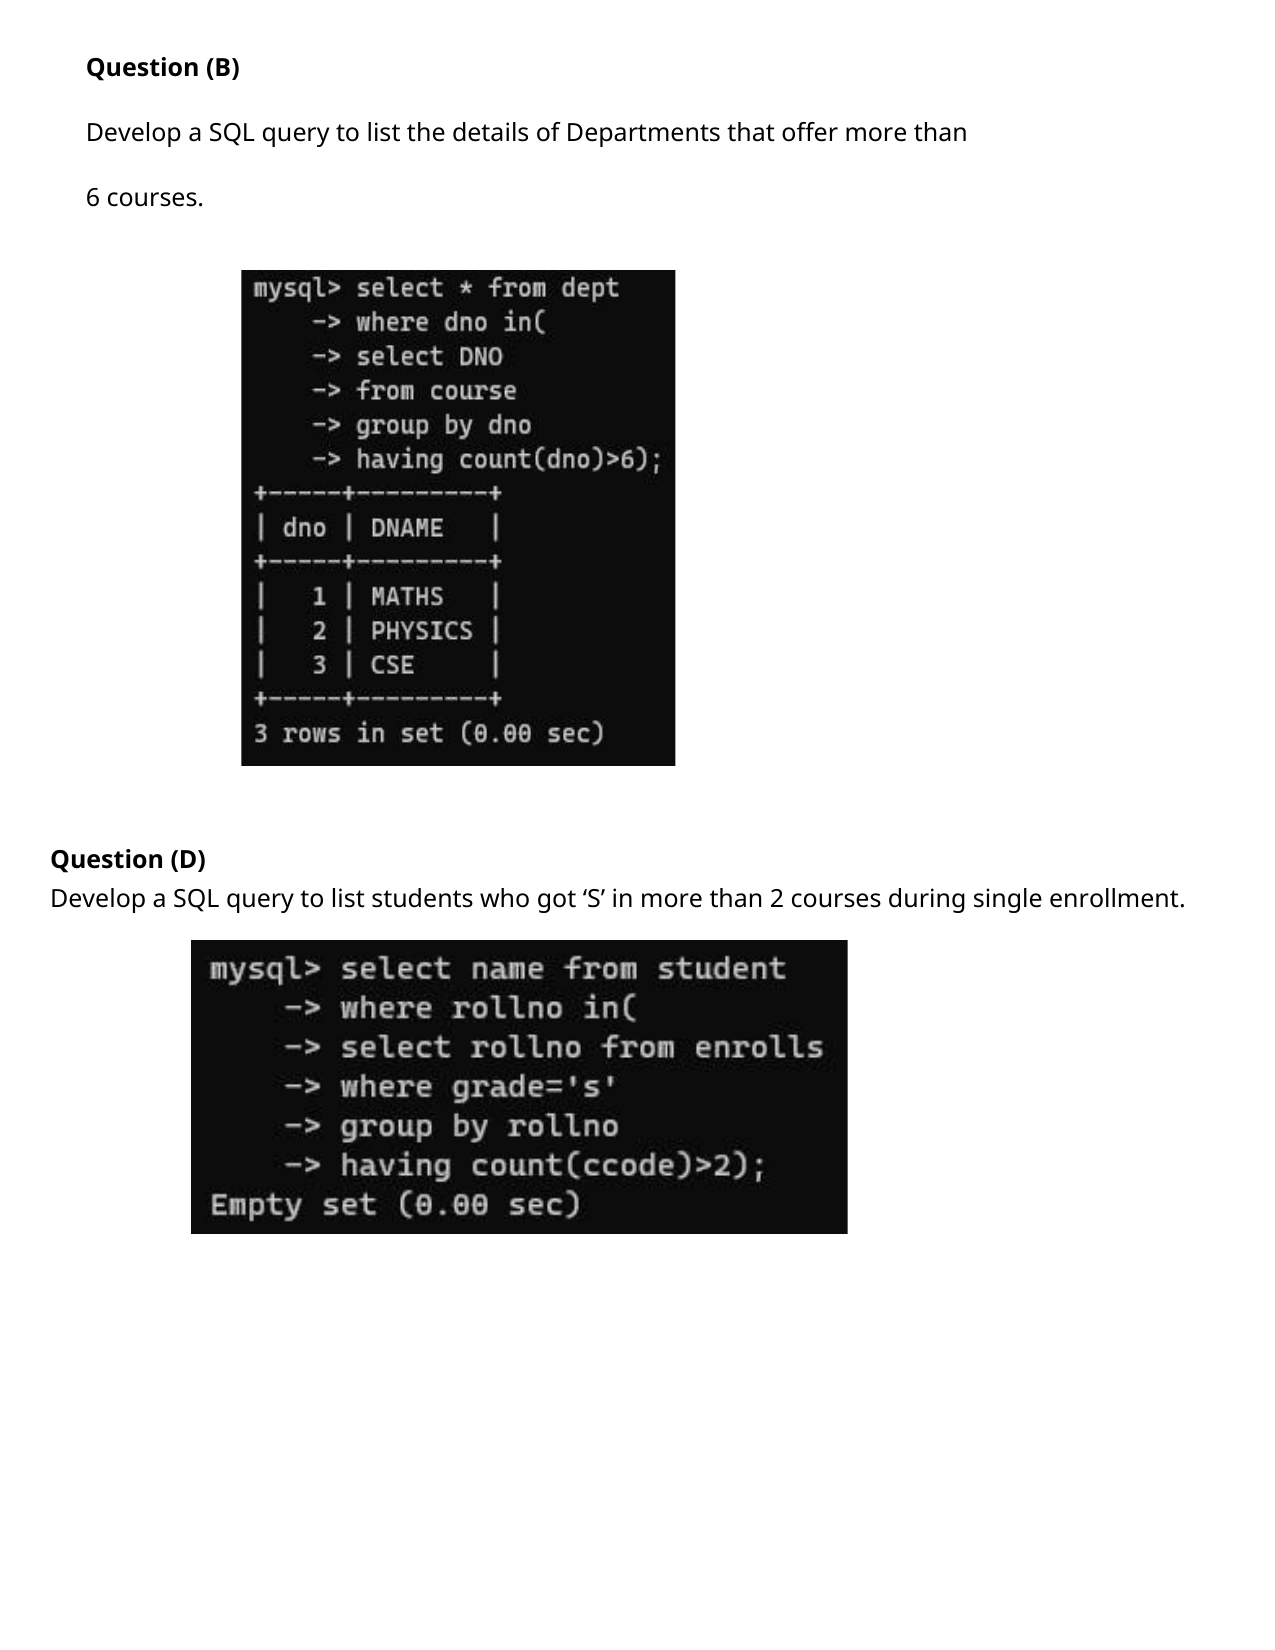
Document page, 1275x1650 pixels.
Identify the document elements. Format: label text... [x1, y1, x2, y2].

text Question (B) Develop a SQL query to list the details of Departments that offer more than 6 courses. [86, 25, 972, 219]
text Question (D) Develop a SQL query to list students who got ‘S’ in more than 2 courses during single enrollment. [50, 841, 1227, 915]
picture [241, 270, 676, 766]
picture [191, 940, 848, 1234]
